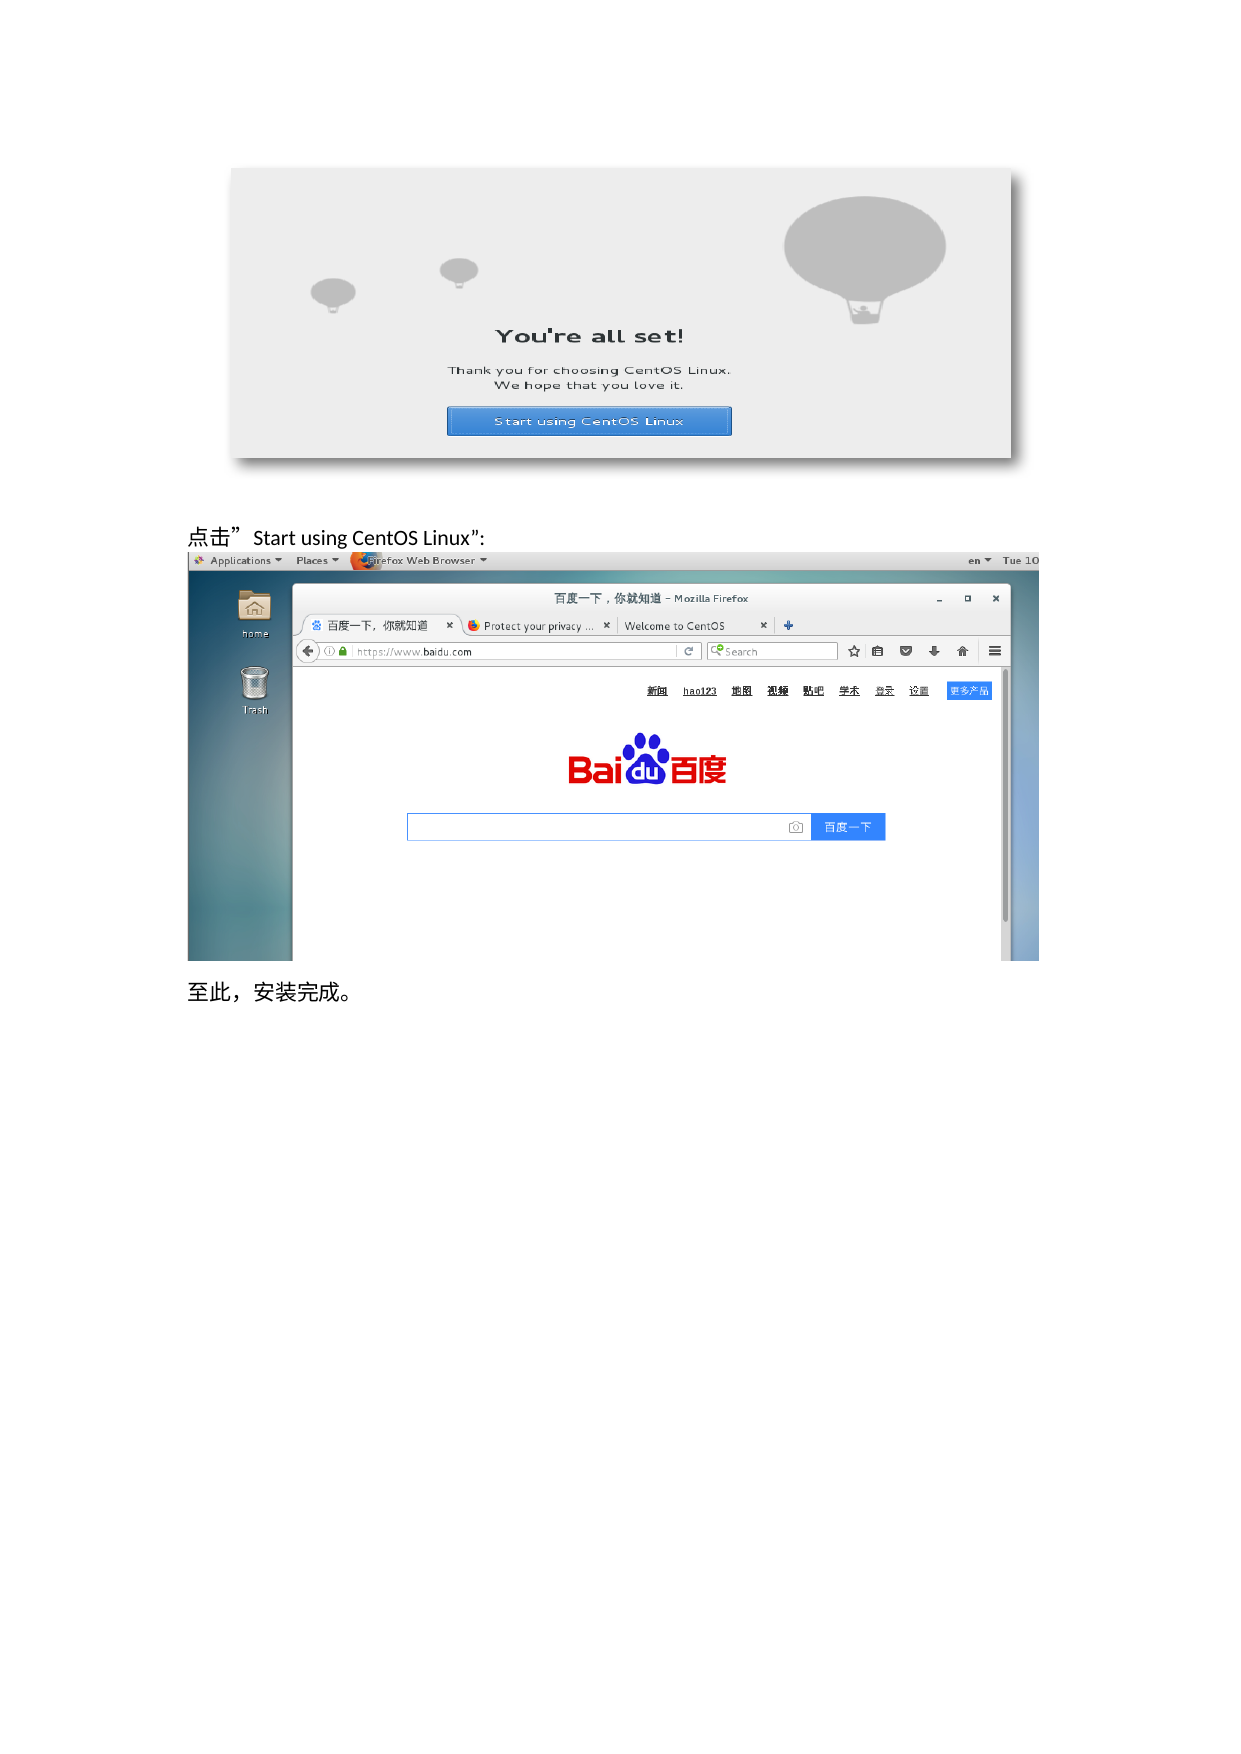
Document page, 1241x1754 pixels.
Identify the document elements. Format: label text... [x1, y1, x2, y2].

text 至此，安装完成。 [187, 974, 1053, 1007]
text 点击”Start using CentOS Linux”: [187, 519, 1053, 552]
picture [231, 168, 1011, 458]
picture [187, 552, 1039, 961]
